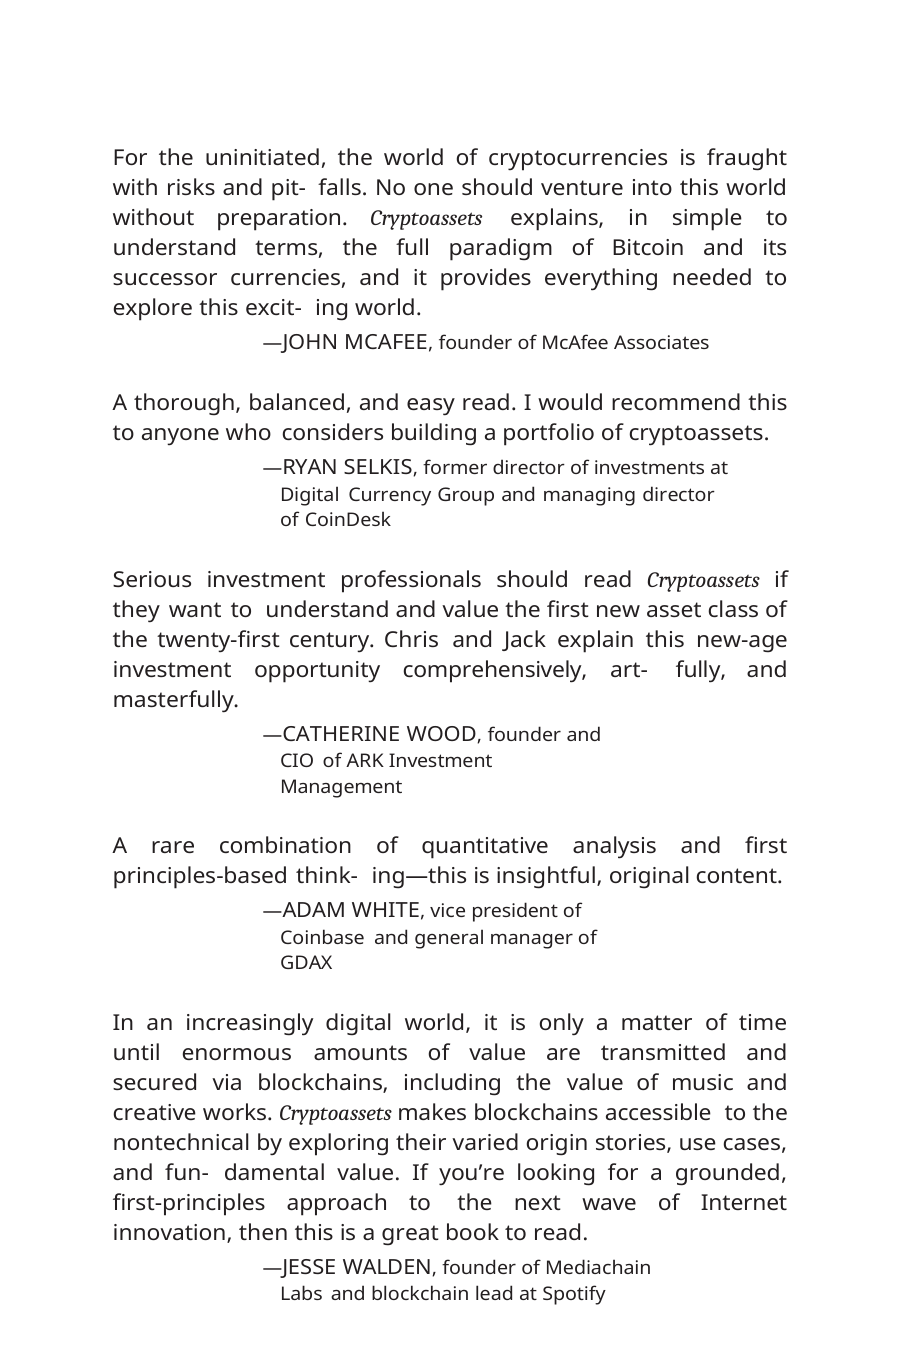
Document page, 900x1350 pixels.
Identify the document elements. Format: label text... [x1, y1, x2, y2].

text —JESSE WALDEN, founder of Mediachain Labs and blockchain lead at Spotify [262, 1252, 662, 1306]
text A thorough, balanced, and easy read. I would recommend this to anyone who considers building a portfolio of cryptoassets. [112, 387, 788, 447]
text In an increasingly digital world, it is only a matter of time until enormous amounts of value are transmitted and secured via blockchains, including the value of music and creative works. Cryptoassets makes blockchains accessible to the nontechnical by exploring their varied origin stories, use cases, and fun- damental value. If you’re looking for a grounded, first-principles approach to the next wave of Internet innovation, then this is a great book to read. [112, 1007, 788, 1246]
text —CATHERINE WOOD, founder and CIO of ARK Investment Management [262, 719, 616, 799]
text Serious investment professionals should read Cryptoassets if they want to understand and value the first new asset class of the twenty-first century. Chris and Jack explain this new-age investment opportunity comprehensively, art- fully, and masterfully. [112, 564, 788, 713]
text —ADAM WHITE, vice president of Coinbase and general manager of GDAX [262, 896, 641, 975]
text —JOHN MCAFEE, founder of McAfee Associates [262, 328, 800, 356]
text For the uninitiated, the world of cryptocurrencies is fraught with risks and pit- falls. No one should venture into this world without preparation. Cryptoassets explains, in simple to understand terms, the full paradigm of Bitcoin and its successor currencies, and it provides everything needed to explore this excit- ing world. [112, 142, 788, 322]
text —RYAN SELKIS, former director of investments at Digital Currency Group and managing director of CoinDesk [262, 453, 733, 532]
text A rare combination of quantitative analysis and first principles-based think- ing—this is insightful, original content. [112, 830, 788, 890]
